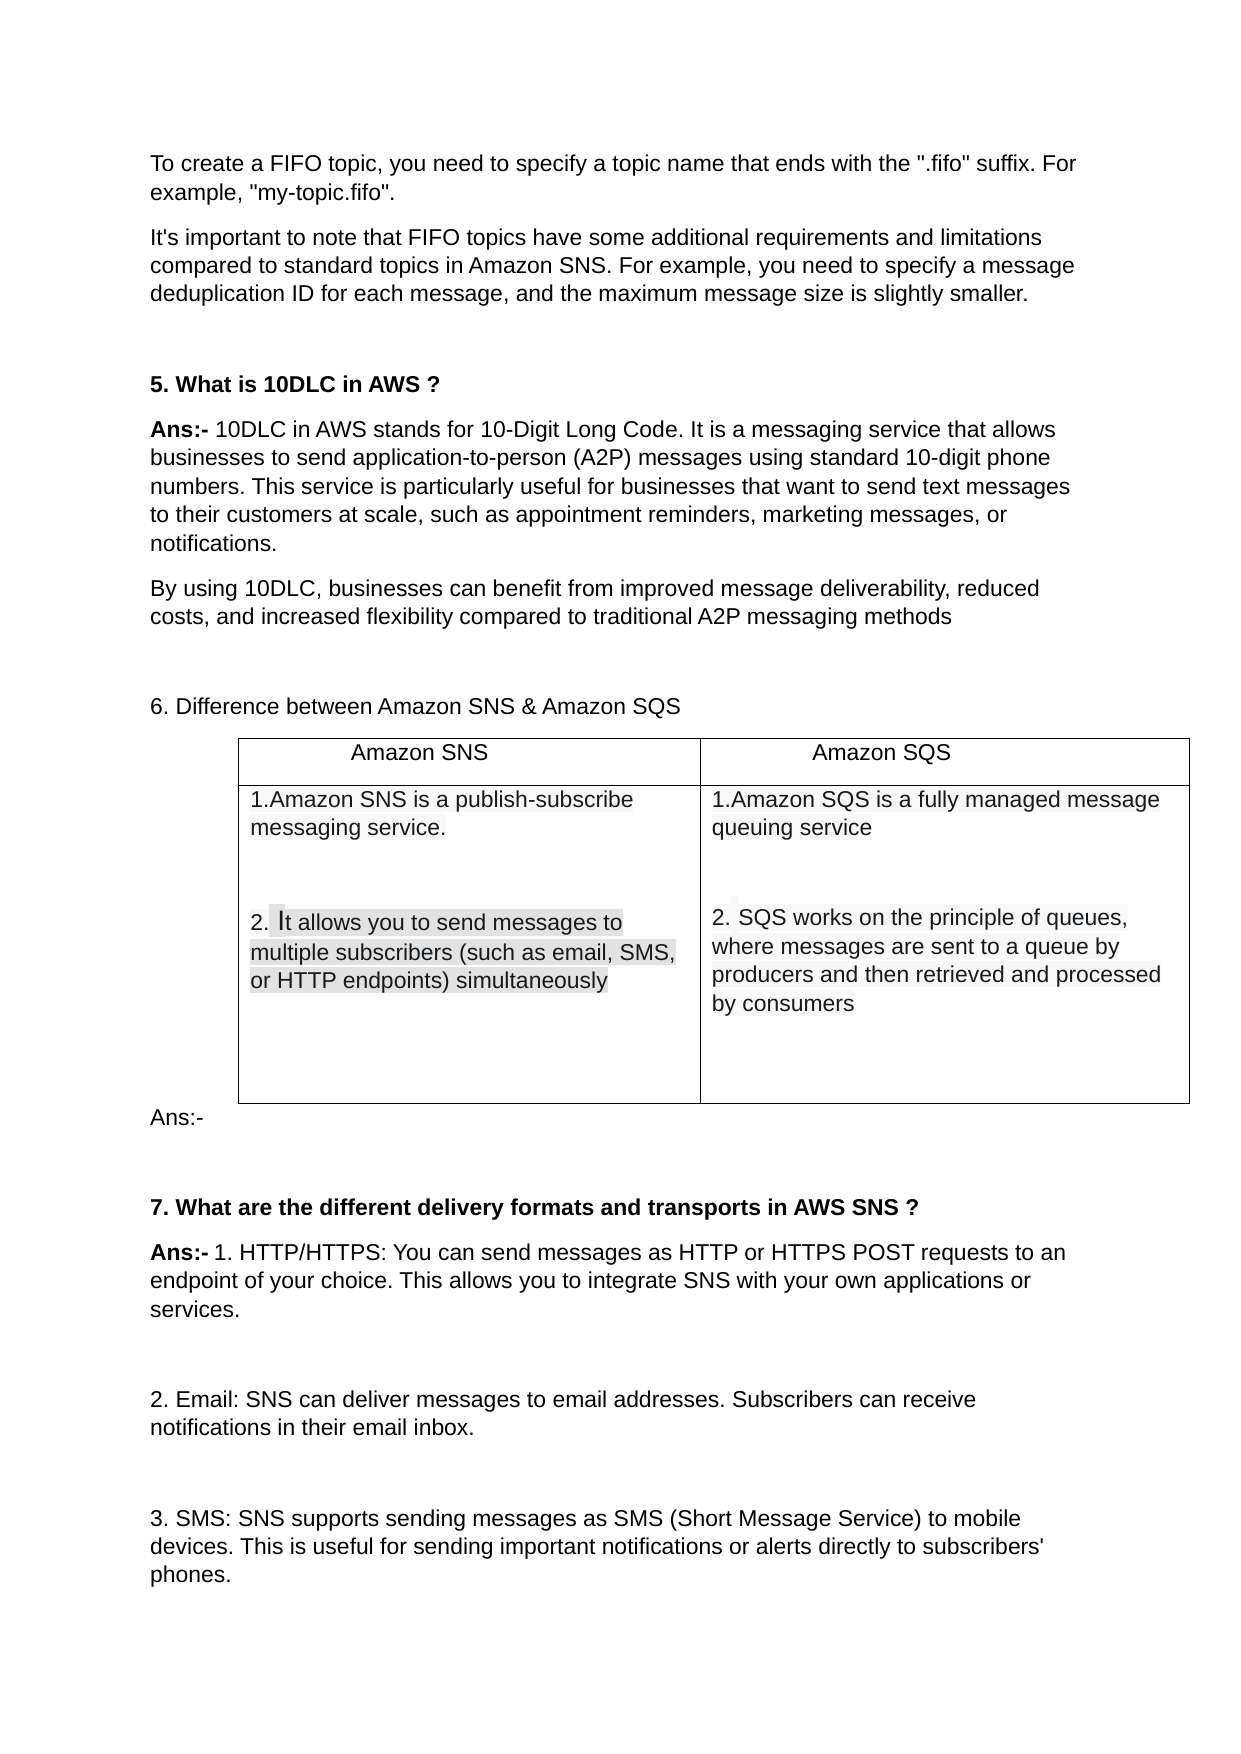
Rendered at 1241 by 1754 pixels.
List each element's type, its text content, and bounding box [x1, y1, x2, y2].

text Ans:- [150, 1103, 1090, 1130]
text 6. Difference between Amazon SNS & Amazon SQS [150, 693, 1090, 719]
table_cell 1.Amazon SNS is a publish-subscribe messaging service. 2. It allows you to send messages to multiple subscribers (such as email, SMS, or HTTP endpoints) simultaneously [239, 786, 700, 1102]
table_cell 1.Amazon SQS is a fully managed message queuing service 2. SQS works on the principle of queues, where messages are sent to a queue by producers and then retrieved and processed by consumers [701, 786, 1189, 1102]
text It's important to note that FIFO topics have some additional requirements and limitations compared to standard topics in Amazon SNS. For example, you need to specify a message deduplication ID for each message, and the maximum message size is slightly smaller. [150, 223, 1090, 307]
text 5. What is 10DLC in AWS ? [150, 371, 1090, 397]
text 7. What are the different delivery formats and transports in AWS SNS ? [150, 1194, 1090, 1220]
table_header Amazon SNS [239, 739, 700, 784]
text Ans:- 10DLC in AWS stands for 10-Digit Long Code. It is a messaging service that allows businesses to send application-to-person (A2P) messages using standard 10-digit phone numbers. This service is particularly useful for businesses that want to send text messages to their customers at scale, such as appointment reminders, marketing messages, or notifications. [150, 416, 1090, 556]
text To create a FIFO topic, you need to specify a topic name that ends with the ".fifo" suffix. For example, "my-topic.fifo". [150, 150, 1090, 205]
text By using 10DLC, businesses can benefit from improved message deliverability, reduced costs, and increased flexibility compared to traditional A2P messaging methods [150, 574, 1090, 629]
table_header Amazon SQS [701, 739, 1189, 784]
text 2. Email: SNS can deliver messages to email addresses. Subscribers can receive notifications in their email inbox. [150, 1386, 1090, 1441]
text 3. SMS: SNS supports sending messages as SMS (Short Message Service) to mobile devices. This is useful for sending important notifications or alerts directly to subscribers' phones. [150, 1504, 1090, 1588]
text Ans:- 1. HTTP/HTTPS: You can send messages as HTTP or HTTPS POST requests to an endpoint of your choice. This allows you to integrate SNS with your own applications or services. [150, 1239, 1090, 1322]
